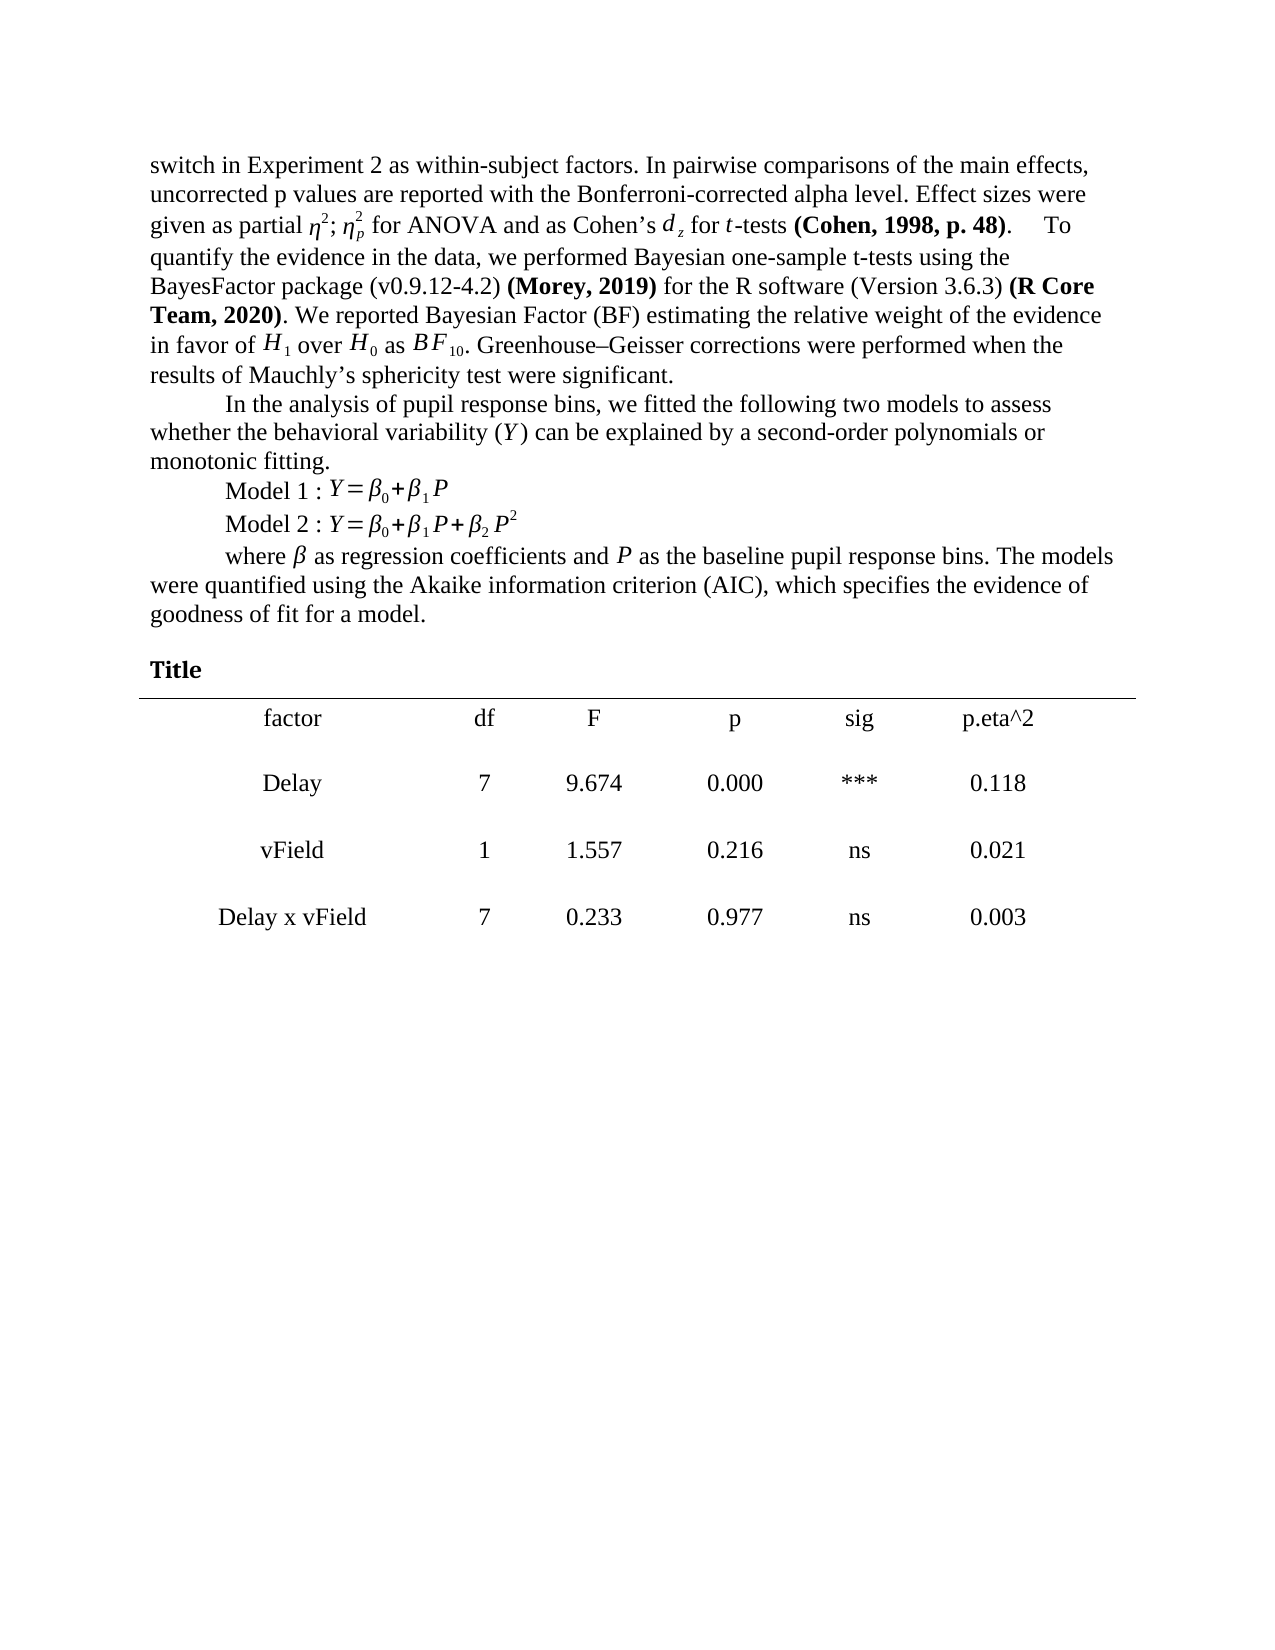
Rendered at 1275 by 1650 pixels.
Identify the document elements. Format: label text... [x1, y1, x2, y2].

table_cell Delay [139, 764, 446, 831]
table_cell ns [806, 898, 913, 965]
table_cell Delay x vField [139, 898, 446, 965]
text Model 1 : [150, 475, 1125, 506]
table_cell 9.674 [523, 764, 664, 831]
text Model 2 : [150, 506, 1125, 541]
table_header Title [139, 656, 1136, 697]
table_cell 0.021 [913, 831, 1083, 898]
table_cell 0.003 [913, 898, 1083, 965]
table_cell p [664, 699, 806, 764]
table_cell 0.977 [664, 898, 806, 965]
text where as regression coefficients and as the baseline pupil response bins. The models were quantified using the Akaike information criterion (AIC), which specifies the evidence of goodness of fit for a model. [150, 541, 1125, 627]
table_cell 1.557 [523, 831, 664, 898]
table_cell 0.000 [664, 764, 806, 831]
table_cell p.eta^2 [913, 699, 1083, 764]
table_cell factor [139, 699, 446, 764]
table_cell 1 [446, 831, 523, 898]
table_cell 7 [446, 898, 523, 965]
table_cell ns [806, 831, 913, 898]
table_cell F [523, 699, 664, 764]
text In the analysis of pupil response bins, we fitted the following two models to assess whether the behavioral variability () can be explained by a second-order polynomials or monotonic fitting. [150, 389, 1125, 475]
table_cell 0.118 [913, 764, 1083, 831]
table_cell 7 [446, 764, 523, 831]
table_cell df [446, 699, 523, 764]
table_cell sig [806, 699, 913, 764]
table_cell 0.233 [523, 898, 664, 965]
table_cell 0.216 [664, 831, 806, 898]
table_cell vField [139, 831, 446, 898]
table_cell *** [806, 764, 913, 831]
